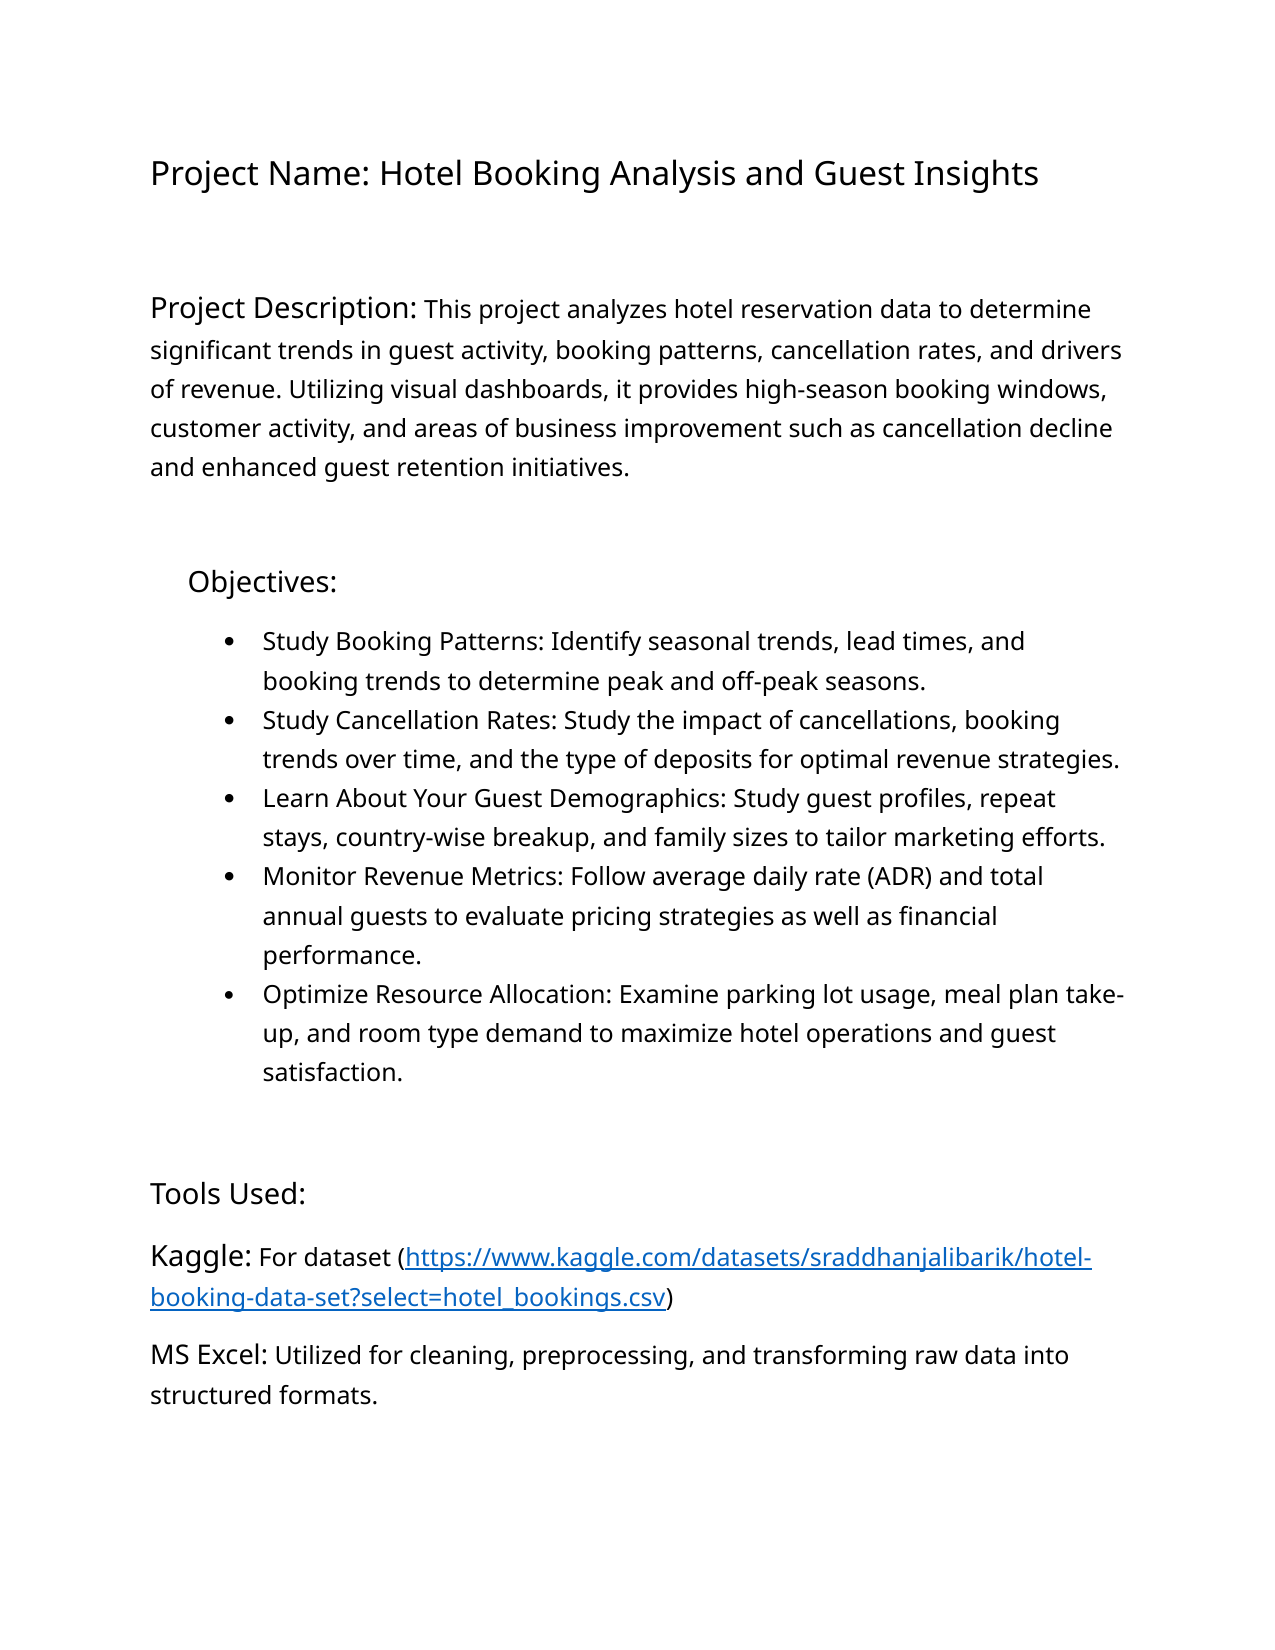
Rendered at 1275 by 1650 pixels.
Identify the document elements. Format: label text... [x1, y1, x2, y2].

list Monitor Revenue Metrics: Follow average daily rate (ADR) and total annual guests to evaluate pricing strategies as well as financial performance. [225, 859, 1125, 971]
list Study Cancellation Rates: Study the impact of cancellations, booking trends over time, and the type of deposits for optimal revenue strategies. [225, 702, 1125, 776]
text MS Excel: Utilized for cleaning, preprocessing, and transforming raw data into structured formats. [150, 1336, 1125, 1412]
text Tools Used: [150, 1173, 1125, 1213]
text Project Name: Hotel Booking Analysis and Guest Insights [150, 150, 1125, 195]
list Learn About Your Guest Demographics: Study guest profiles, repeat stays, country-wise breakup, and family sizes to tailor marketing efforts. [225, 781, 1125, 854]
list Optimize Resource Allocation: Examine parking lot usage, meal plan take-up, and room type demand to maximize hotel operations and guest satisfaction. [225, 976, 1125, 1089]
text Kaggle: For dataset (https://www.kaggle.com/datasets/sraddhanjalibarik/hotel-booking-data-set?select=hotel_bookings.csv) [150, 1235, 1125, 1314]
list Study Booking Patterns: Identify seasonal trends, lead times, and booking trends to determine peak and off-peak seasons. [225, 624, 1125, 697]
text Objectives: [187, 562, 1125, 601]
text Project Description: This project analyzes hotel reservation data to determine significant trends in guest activity, booking patterns, cancellation rates, and drivers of revenue. Utilizing visual dashboards, it provides high-season booking windows, customer activity, and areas of business improvement such as cancellation decline and enhanced guest retention initiatives. [150, 288, 1125, 484]
